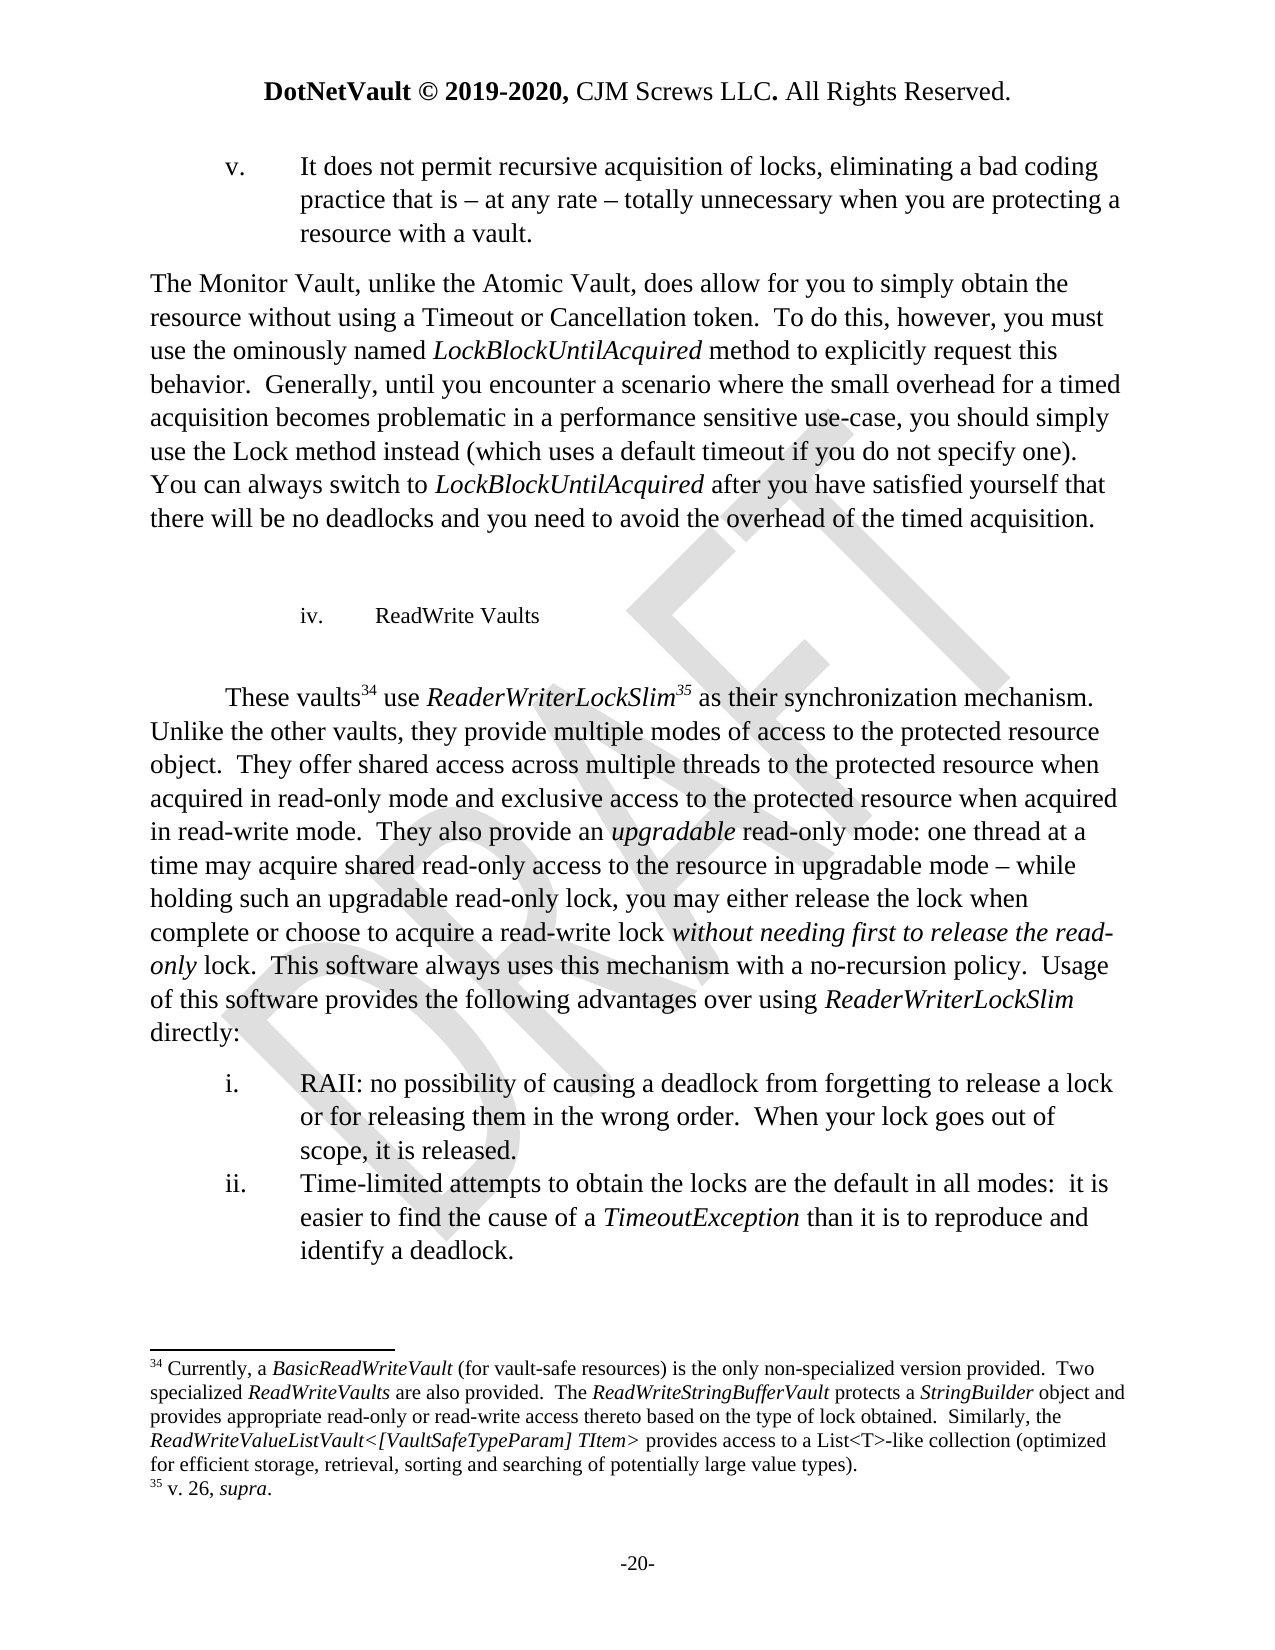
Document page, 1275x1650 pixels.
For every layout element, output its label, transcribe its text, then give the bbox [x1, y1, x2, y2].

text These vaults use ReaderWriterLockSlim as their synchronization mechanism. Unlike the other vaults, they provide multiple modes of access to the protected resource object. They offer shared access across multiple threads to the protected resource when acquired in read-only mode and exclusive access to the protected resource when acquired in read-write mode. They also provide an upgradable read-only mode: one thread at a time may acquire shared read-only access to the resource in upgradable mode – while holding such an upgradable read-only lock, you may either release the lock when complete or choose to acquire a read-write lock without needing first to release the read-only lock. This software always uses this mechanism with a no-recursion policy. Usage of this software provides the following advantages over using ReaderWriterLockSlim directly: [150, 681, 1125, 1048]
text The Monitor Vault, unlike the Atomic Vault, does allow for you to simply obtain the resource without using a Timeout or Cancellation token. To do this, however, you must use the ominously named LockBlockUntilAcquired method to explicitly request this behavior. Generally, until you encounter a scenario where the small overhead for a timed acquisition becomes problematic in a performance sensitive use-case, you should simply use the Lock method instead (which uses a default timeout if you do not specify one). You can always switch to LockBlockUntilAcquired after you have satisfied yourself that there will be no deadlocks and you need to avoid the overhead of the timed acquisition. [150, 267, 1125, 533]
list RAII: no possibility of causing a deadlock from forgetting to release a lock or for releasing them in the wrong order. When your lock goes out of scope, it is released. [225, 1067, 1125, 1165]
subtitle ReadWrite Vaults [300, 602, 1125, 629]
list It does not permit recursive acquisition of locks, eliminating a bad coding practice that is – at any rate – totally unnecessary when you are protecting a resource with a vault. [225, 150, 1125, 248]
list Time-limited attempts to obtain the locks are the default in all modes: it is easier to find the cause of a TimeoutException than it is to reproduce and identify a deadlock. [225, 1167, 1125, 1266]
